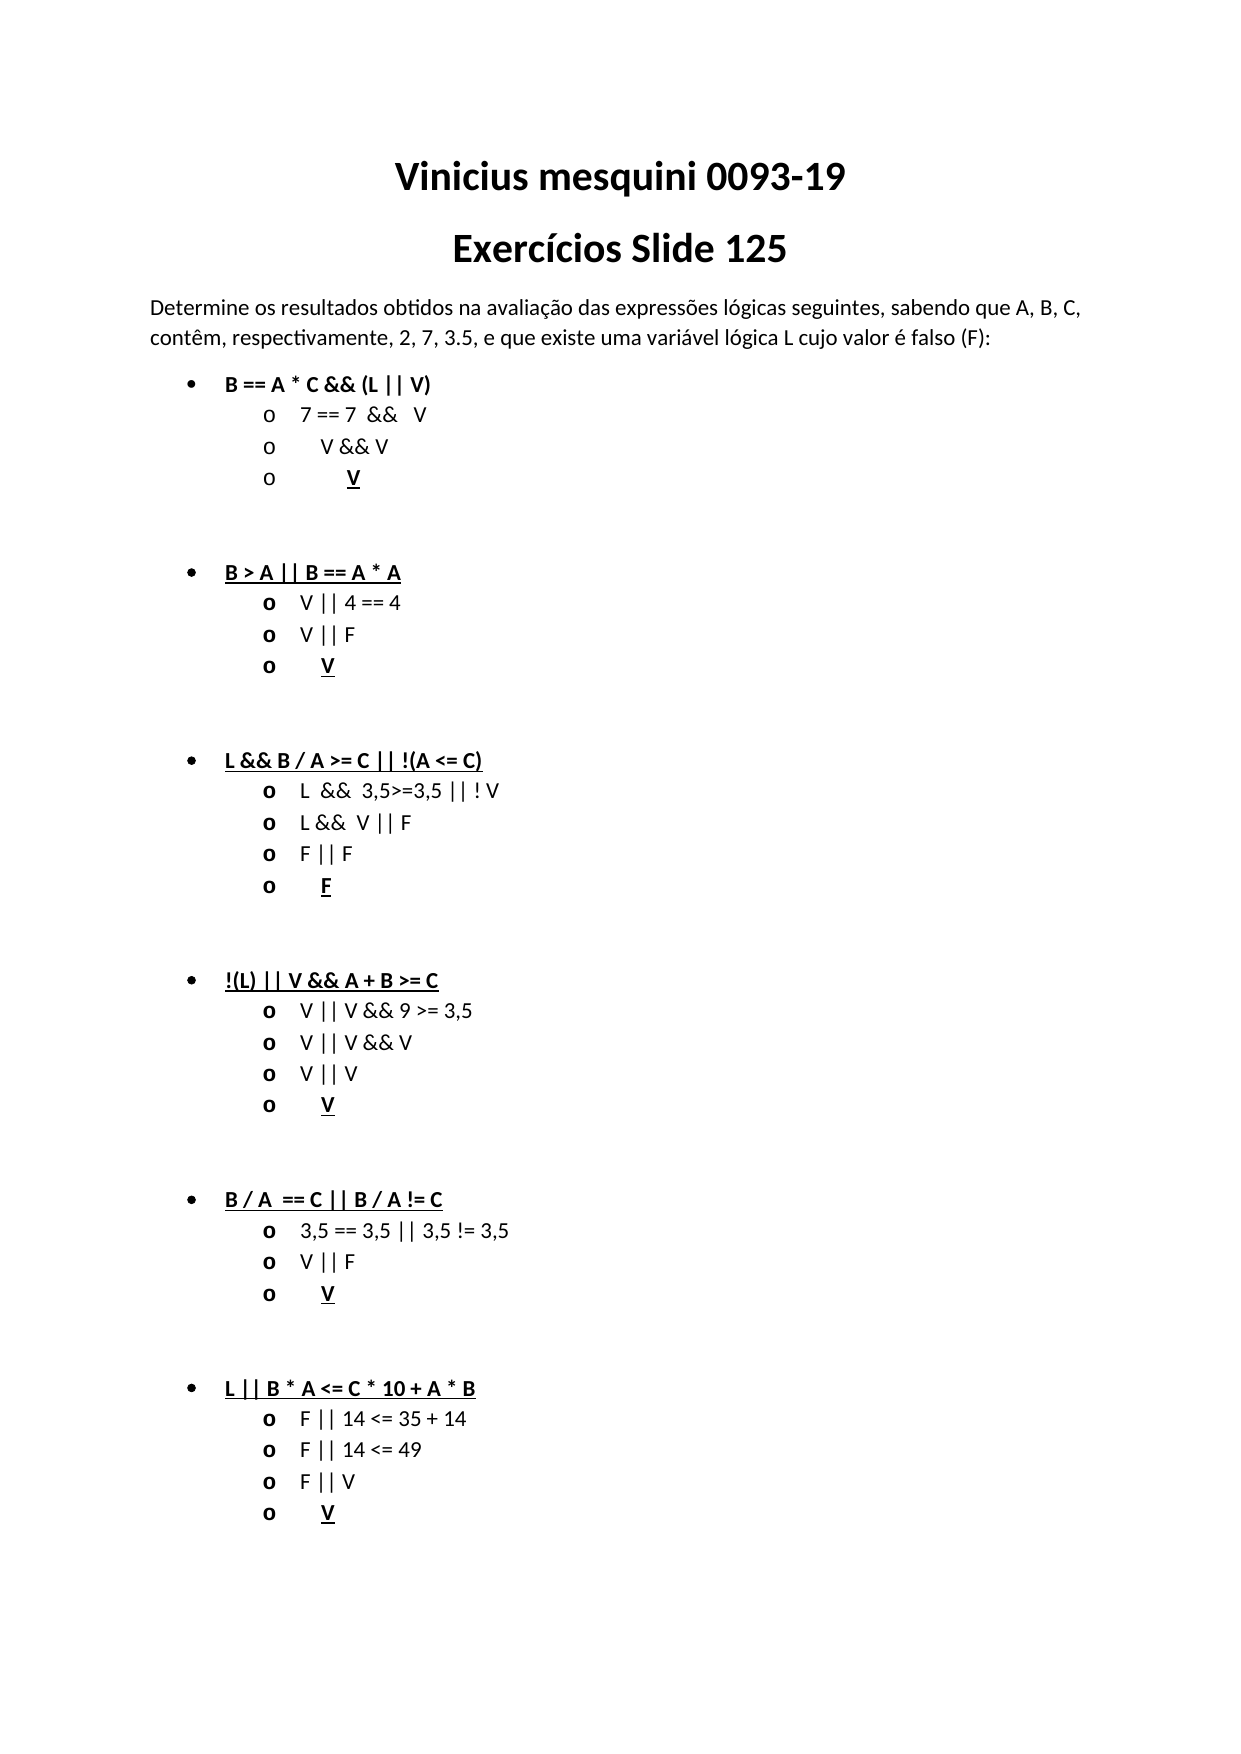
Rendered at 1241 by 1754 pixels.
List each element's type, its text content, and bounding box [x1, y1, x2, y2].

text Vinicius mesquini 0093-19 [150, 150, 1090, 201]
list B == A * C && (L || V) [187, 370, 1090, 398]
list V || V && V [262, 1028, 1090, 1057]
list V || F [262, 1247, 1090, 1276]
list F || F [262, 839, 1090, 869]
list F [262, 871, 1090, 900]
list F || 14 <= 35 + 14 [262, 1404, 1090, 1433]
list V || V [262, 1059, 1090, 1088]
list V [262, 1091, 1090, 1120]
list L && B / A >= C || !(A <= C) [187, 746, 1090, 774]
list V [262, 1498, 1090, 1527]
list B > A || B == A * A [187, 558, 1090, 586]
list 7 == 7 && V [262, 400, 1090, 429]
list V [262, 1279, 1090, 1308]
list V || V && 9 >= 3,5 [262, 996, 1090, 1025]
list V && V [262, 432, 1090, 461]
list L && 3,5>=3,5 || ! V [262, 777, 1090, 806]
list L || B * A <= C * 10 + A * B [187, 1374, 1090, 1402]
list F || V [262, 1467, 1090, 1496]
list V [262, 651, 1090, 681]
text Determine os resultados obtidos na avaliação das expressões lógicas seguintes, sabendo que A, B, C, contêm, respectivamente, 2, 7, 3.5, e que existe uma variável lógica L cujo valor é falso (F): [150, 293, 1090, 351]
list V || 4 == 4 [262, 588, 1090, 618]
list V || F [262, 620, 1090, 649]
list B / A == C || B / A != C [187, 1186, 1090, 1214]
list F || 14 <= 49 [262, 1435, 1090, 1464]
text Exercícios Slide 125 [150, 222, 1090, 272]
list 3,5 == 3,5 || 3,5 != 3,5 [262, 1216, 1090, 1245]
list !(L) || V && A + B >= C [187, 966, 1090, 994]
list L && V || F [262, 808, 1090, 837]
list V [262, 463, 1090, 492]
